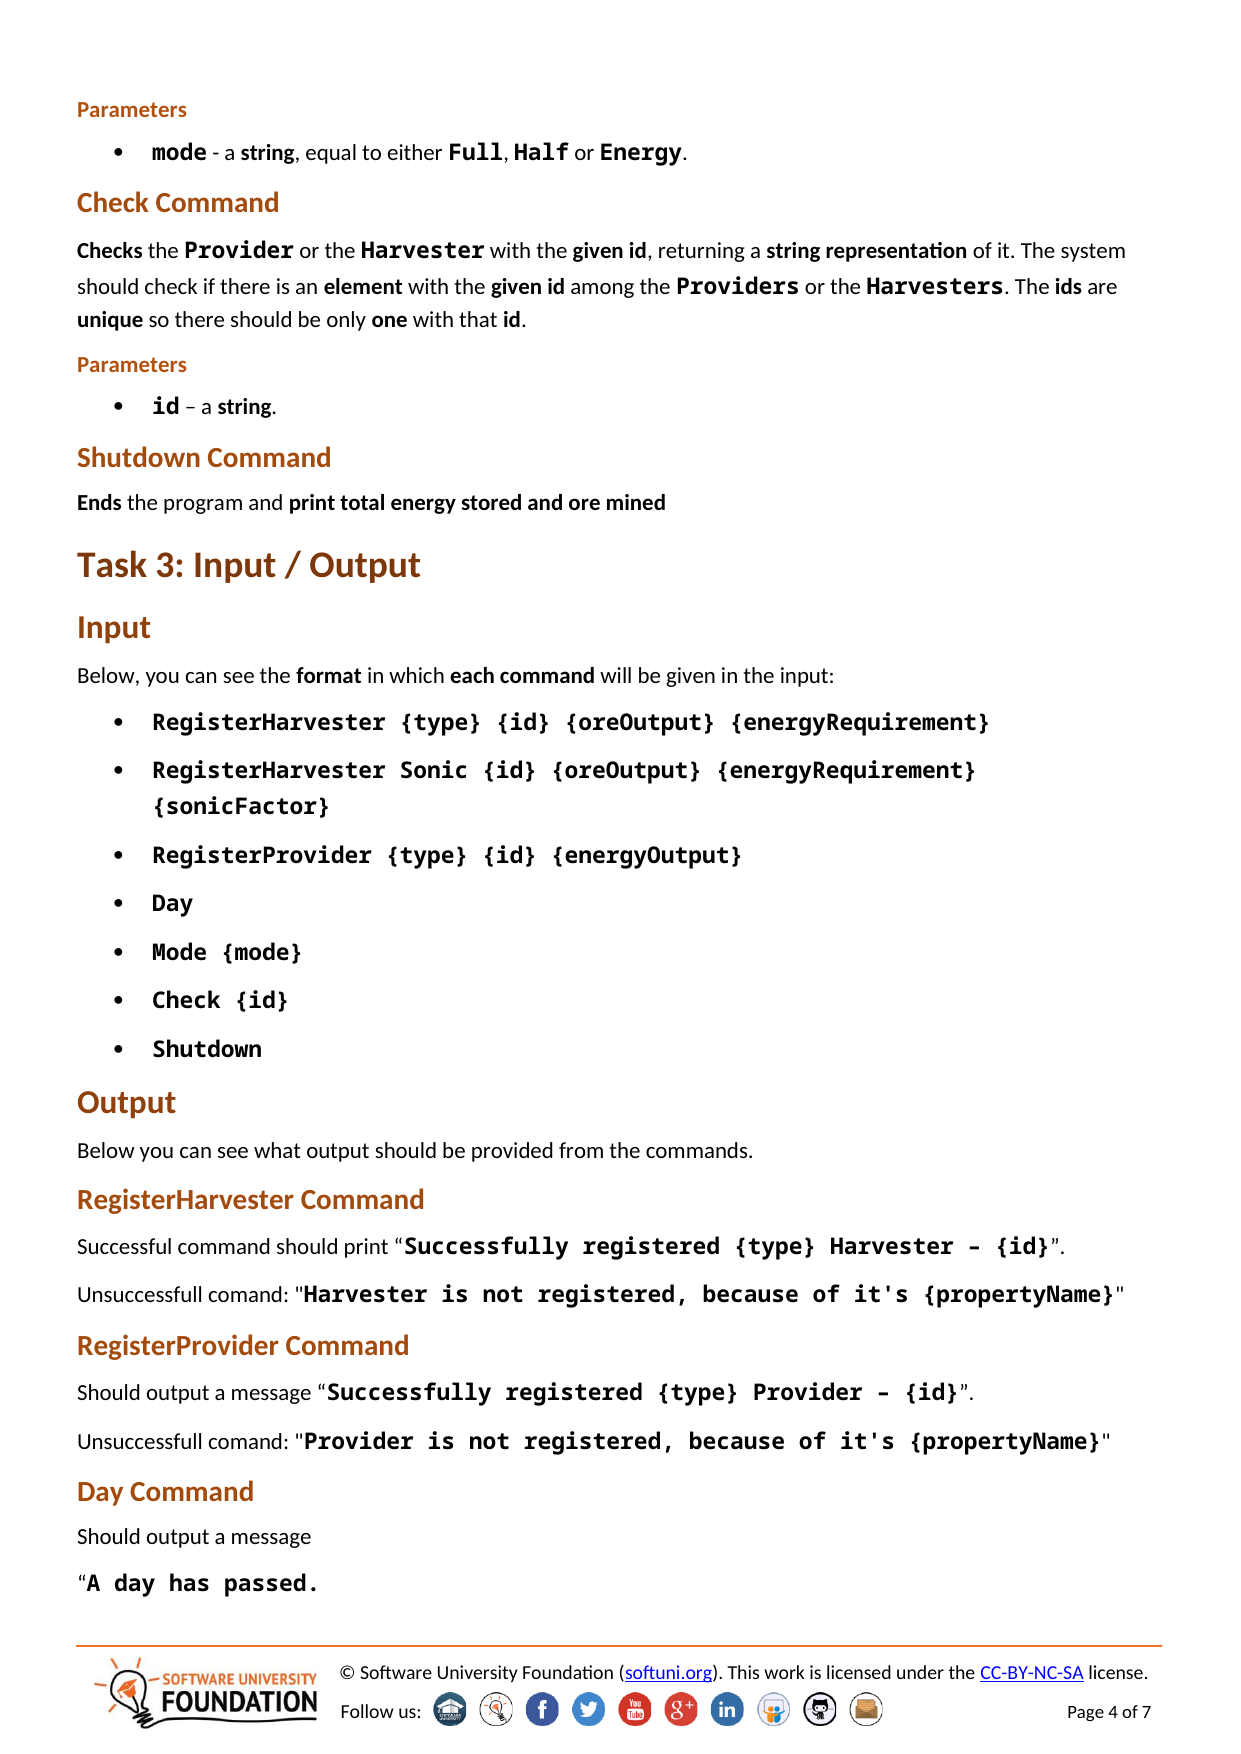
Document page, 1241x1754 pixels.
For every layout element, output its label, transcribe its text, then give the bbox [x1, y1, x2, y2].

picture [803, 1692, 837, 1726]
subtitle RegisterProvider Command [77, 1327, 1163, 1362]
text Checks the Provider or the Harvester with the given id, returning a string representation of it. The system should check if there is an element with the given id among the Providers or the Harvesters. The ids are unique so there should be only one with that id. [77, 234, 1163, 333]
list Check {id} [114, 984, 1163, 1015]
list RegisterProvider {type} {id} {energyOutput} [114, 839, 1163, 870]
list Shutdown [114, 1032, 1163, 1064]
list mode - a string, equal to either Full, Half or Energy. [114, 136, 1163, 167]
list id – a string. [114, 390, 1163, 421]
picture [618, 1692, 652, 1726]
text Should output a message “Successfully registered {type} Provider – {id}”. [77, 1376, 1163, 1407]
picture [664, 1692, 698, 1726]
text Successful command should print “Successfully registered {type} Harvester – {id}”. [77, 1230, 1163, 1261]
picture [710, 1692, 744, 1726]
subtitle Input [77, 606, 1163, 647]
list Day [114, 887, 1163, 918]
picture [93, 1656, 317, 1729]
text Unsuccessfull comand: "Harvester is not registered, because of it's {propertyName}" [77, 1278, 1163, 1310]
subtitle Day Command [77, 1473, 1163, 1509]
subtitle Shutdown Command [77, 439, 1163, 474]
text Below, you can see the format in which each command will be given in the input: [77, 661, 1163, 689]
subtitle Task 3: Input / Output [77, 541, 1163, 587]
text Should output a message [77, 1522, 1163, 1550]
subtitle Output [77, 1081, 1163, 1122]
list RegisterHarvester Sonic {id} {oreOutput} {energyRequirement} {sonicFactor} [114, 754, 1163, 822]
list Mode {mode} [114, 936, 1163, 967]
picture [525, 1692, 559, 1726]
subtitle Parameters [77, 95, 1163, 123]
picture [849, 1692, 883, 1726]
picture [757, 1692, 790, 1726]
picture [433, 1692, 467, 1726]
picture [572, 1692, 605, 1726]
text “A day has passed. [77, 1567, 1163, 1598]
picture [479, 1692, 513, 1726]
text Ends the program and print total energy stored and ore mined [77, 488, 1163, 516]
subtitle Check Command [77, 184, 1163, 220]
text Unsuccessfull comand: "Provider is not registered, because of it's {propertyName}" [77, 1424, 1163, 1456]
subtitle RegisterHarvester Command [77, 1181, 1163, 1216]
list RegisterHarvester {type} {id} {oreOutput} {energyRequirement} [114, 706, 1163, 737]
text Below you can see what output should be provided from the commands. [77, 1136, 1163, 1164]
subtitle Parameters [77, 350, 1163, 378]
